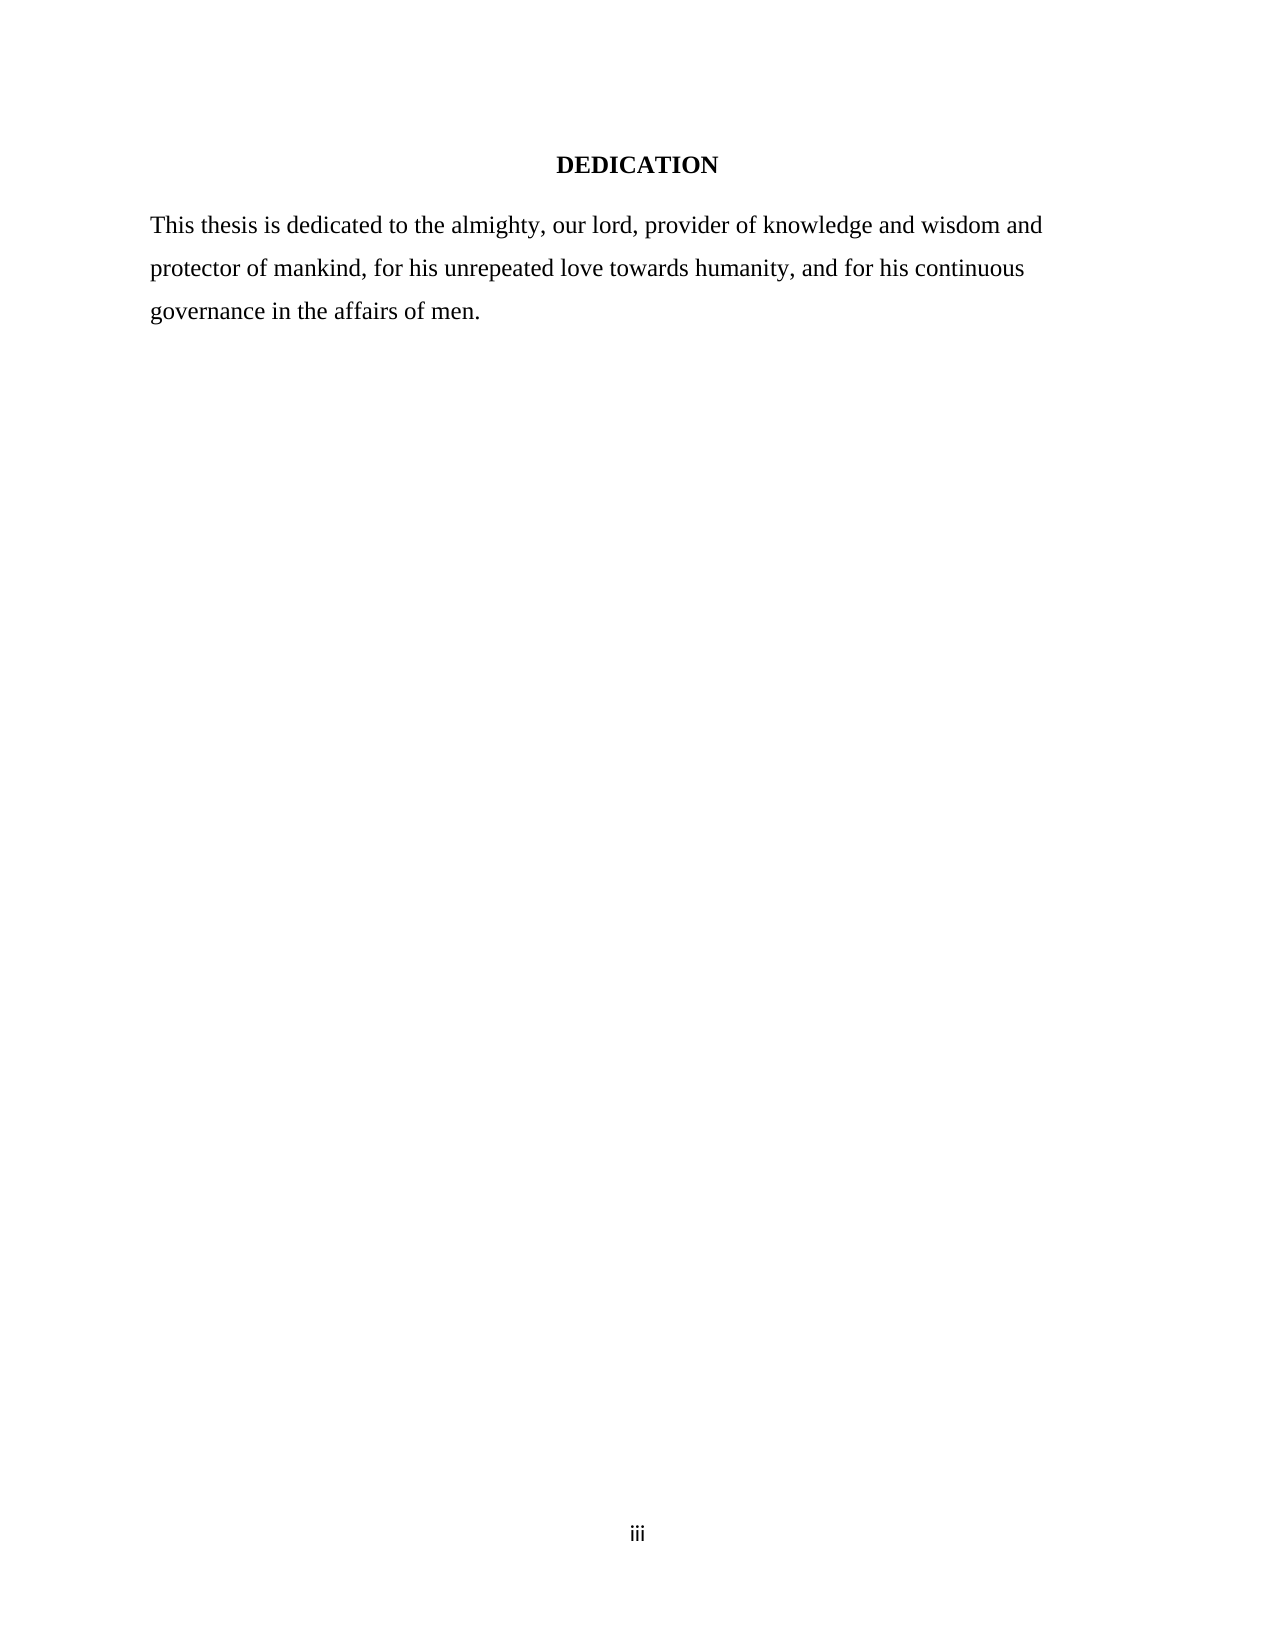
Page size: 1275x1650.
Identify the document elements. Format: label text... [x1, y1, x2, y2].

text DEDICATION [150, 150, 1125, 179]
text This thesis is dedicated to the almighty, our lord, provider of knowledge and wisdom and protector of mankind, for his unrepeated love towards humanity, and for his continuous governance in the affairs of men. [150, 210, 1125, 325]
